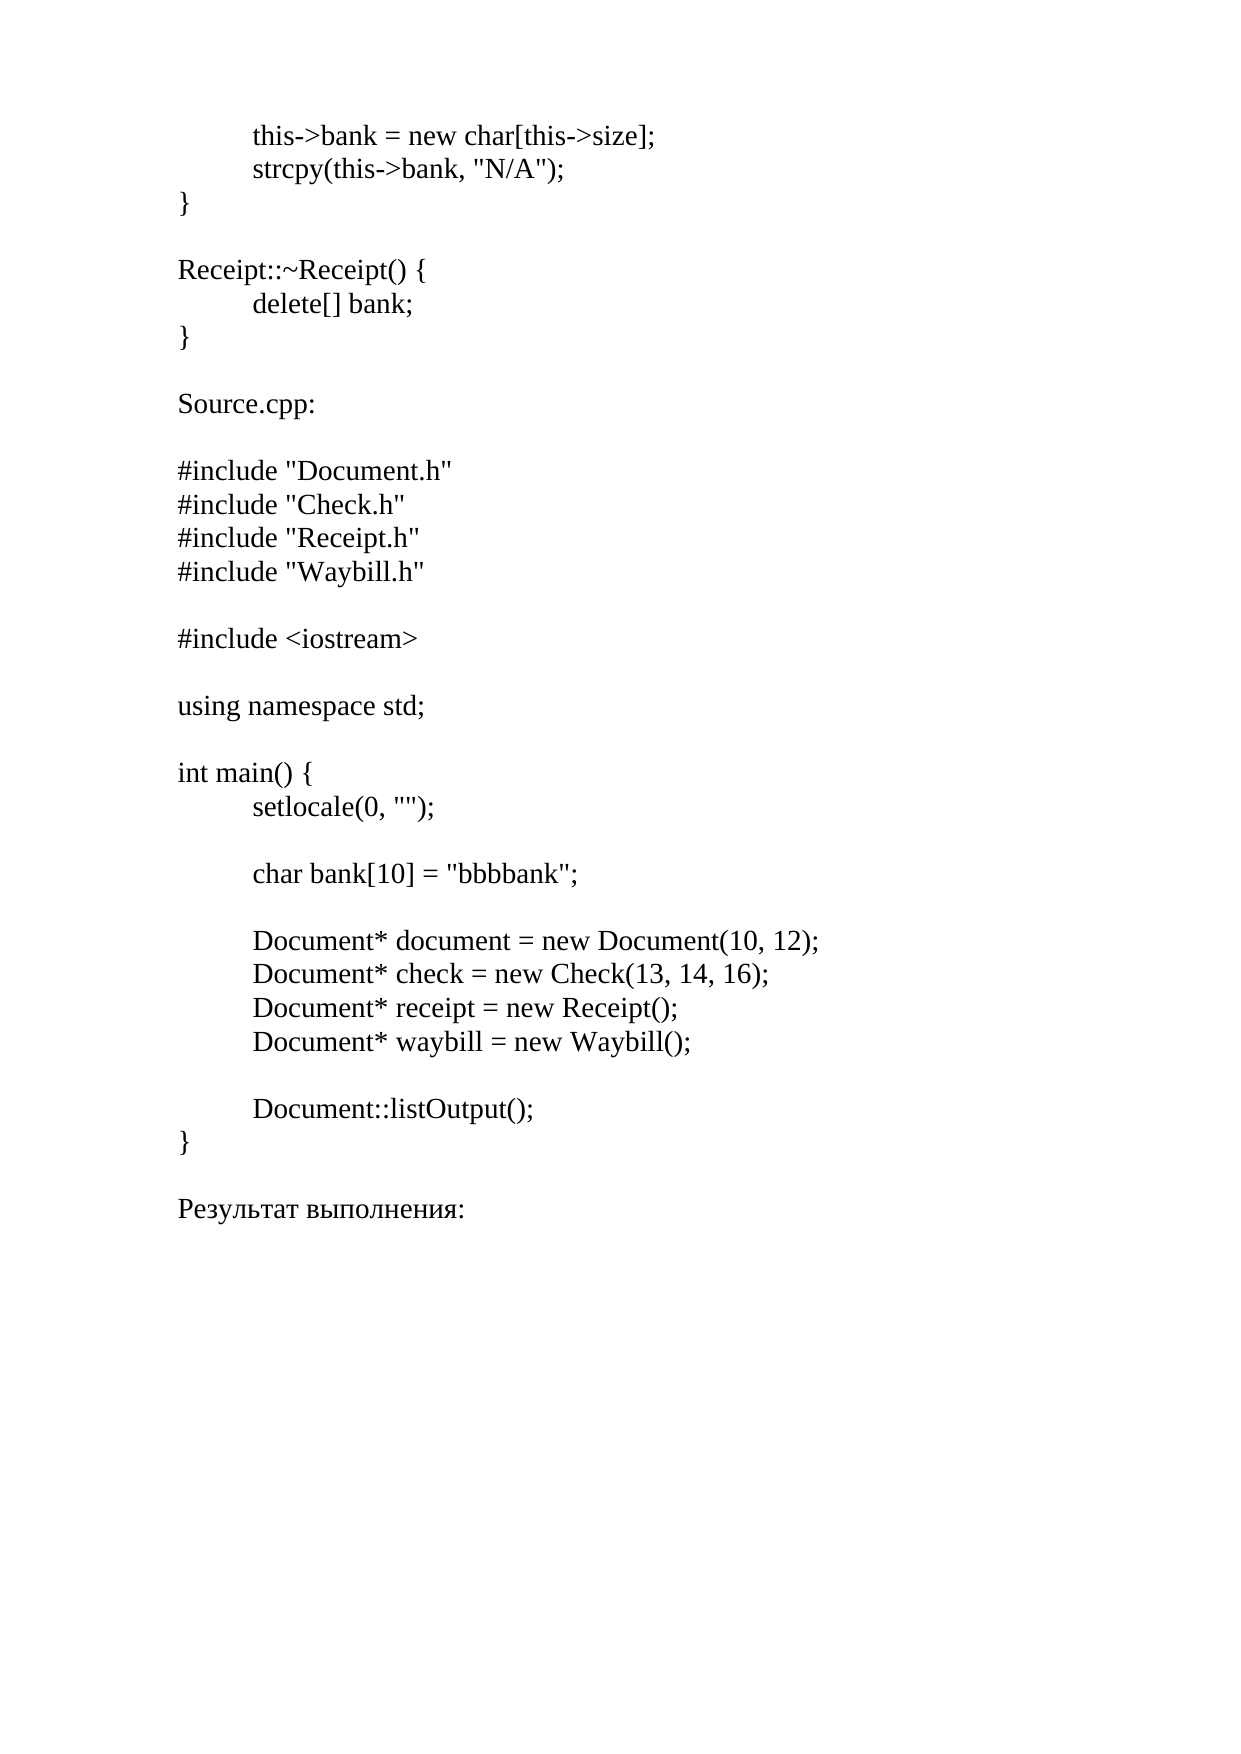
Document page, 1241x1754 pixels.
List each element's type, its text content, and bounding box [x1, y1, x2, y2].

text Document* waybill = new Waybill(); [177, 1024, 1152, 1057]
text Document::listOutput(); [177, 1091, 1152, 1124]
text Результат выполнения: [177, 1191, 1152, 1225]
text #include "Document.h" [177, 453, 1152, 487]
text delete[] bank; [177, 286, 1152, 319]
text strcpy(this->bank, "N/A"); [177, 152, 1152, 185]
text setlocale(0, ""); [177, 789, 1152, 822]
text #include "Waybill.h" [177, 554, 1152, 588]
text Document* receipt = new Receipt(); [177, 990, 1152, 1024]
text Document* document = new Document(10, 12); [177, 923, 1152, 957]
text } [177, 185, 1152, 219]
text this->bank = new char[this->size]; [177, 118, 1152, 152]
text Document* check = new Check(13, 14, 16); [177, 957, 1152, 990]
text Source.cpp: [177, 386, 1152, 420]
text } [177, 319, 1152, 353]
text using namespace std; [177, 688, 1152, 722]
text Receipt::~Receipt() { [177, 252, 1152, 286]
text #include "Check.h" [177, 487, 1152, 521]
text int main() { [177, 755, 1152, 789]
text #include "Receipt.h" [177, 521, 1152, 554]
text } [177, 1124, 1152, 1158]
text #include <iostream> [177, 621, 1152, 655]
text char bank[10] = "bbbbank"; [177, 856, 1152, 889]
